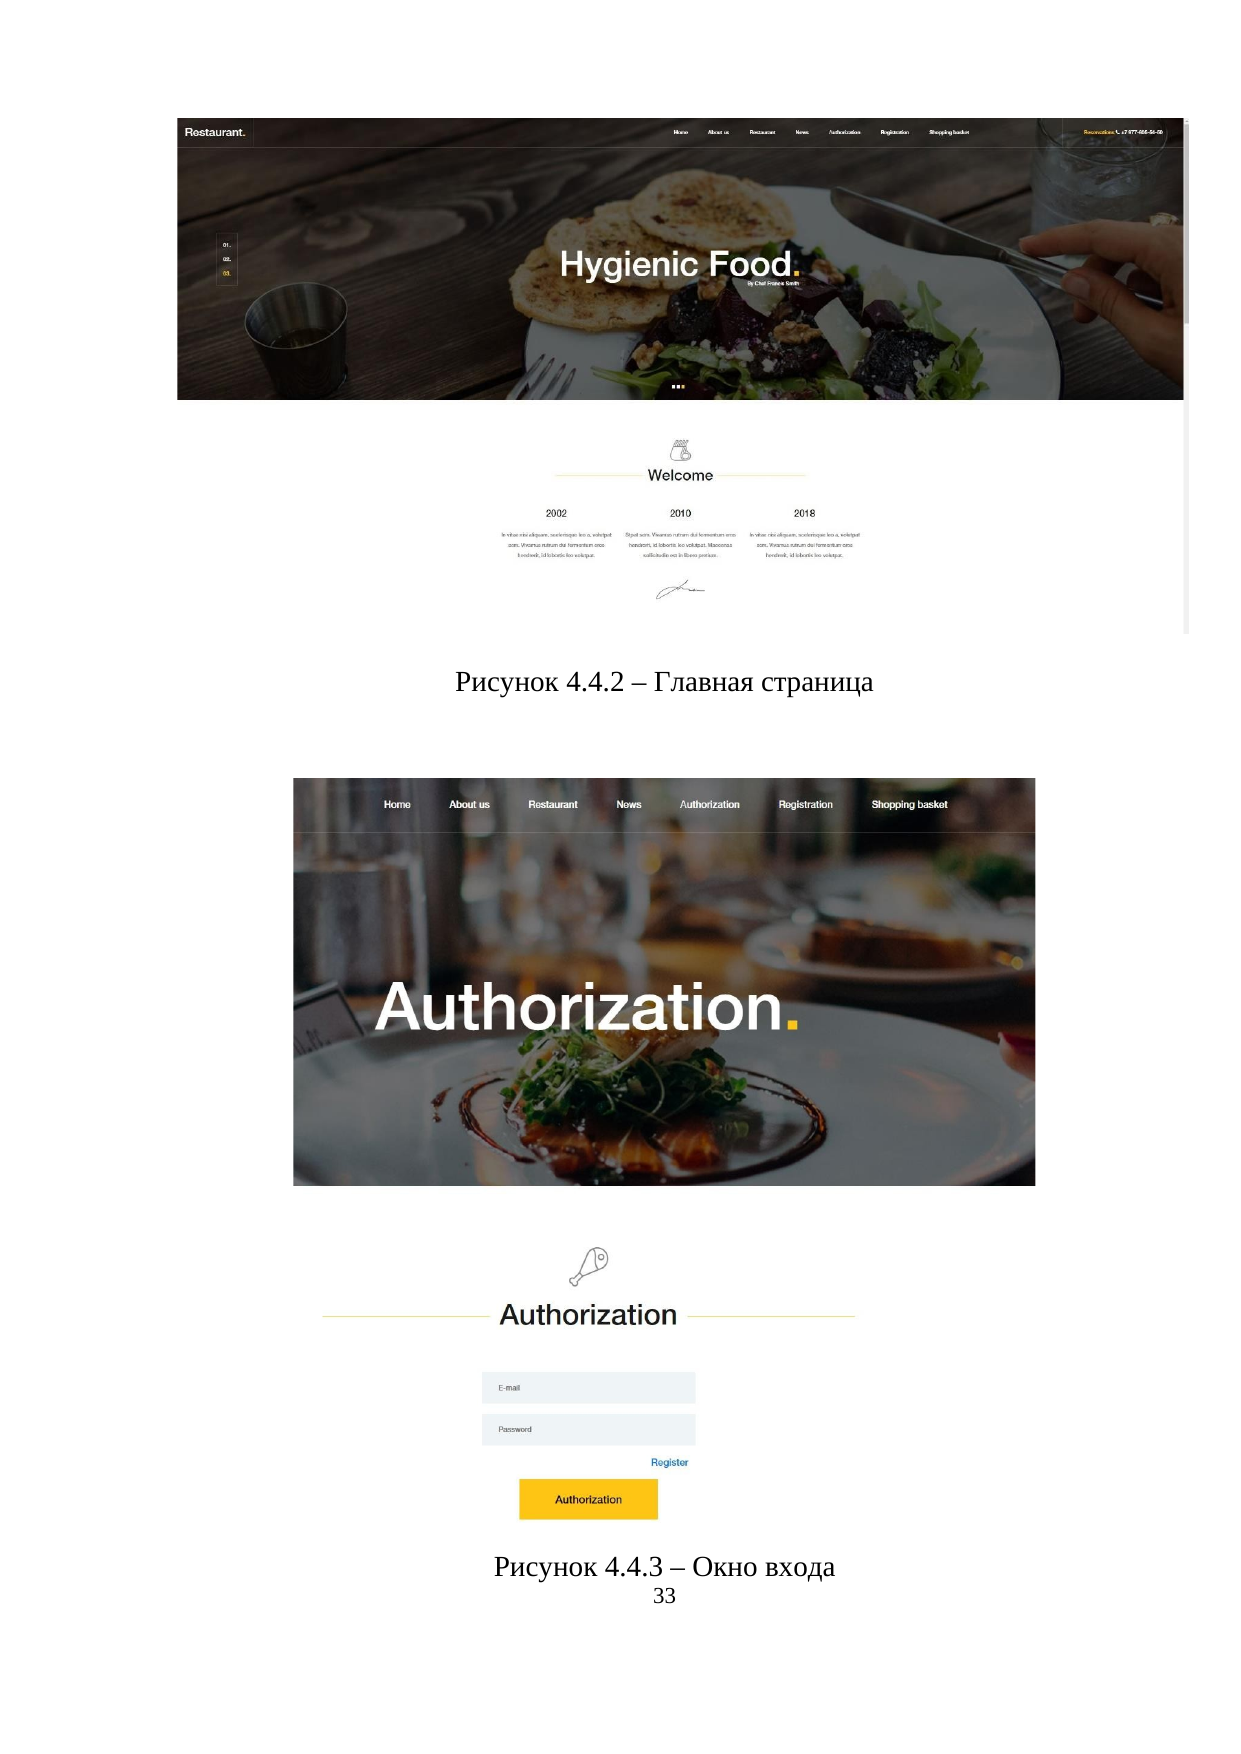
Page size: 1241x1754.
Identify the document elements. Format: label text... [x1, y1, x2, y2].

picture [177, 118, 1189, 634]
text Рисунок 4.4.3 – Окно входа [177, 1549, 1152, 1582]
picture [293, 778, 1036, 1523]
text Рисунок 4.4.2 – Главная страница [177, 664, 1152, 697]
